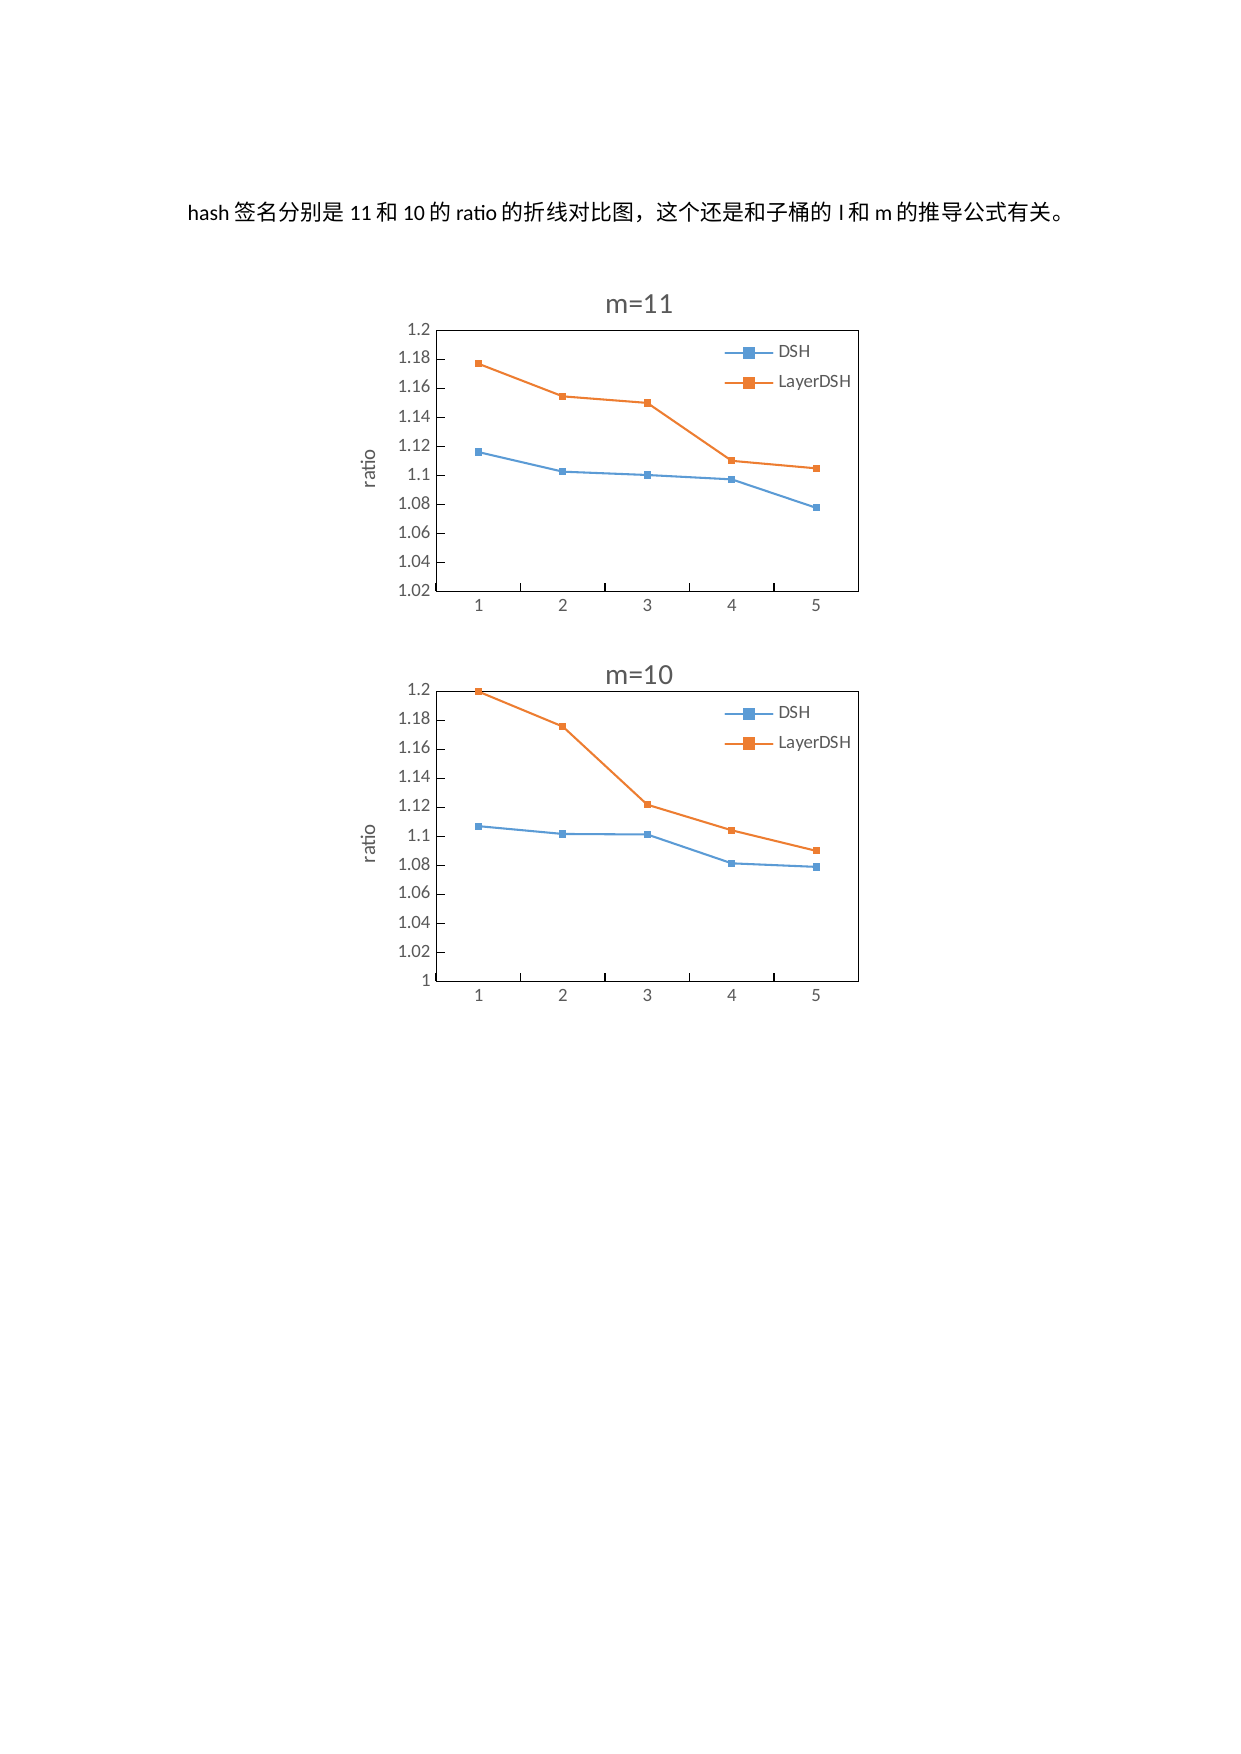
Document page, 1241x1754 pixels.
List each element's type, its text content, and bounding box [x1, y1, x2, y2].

text hash签名分别是11和10的ratio的折线对比图，这个还是和子桶的l和m的推导公式有关。 [187, 194, 1053, 259]
